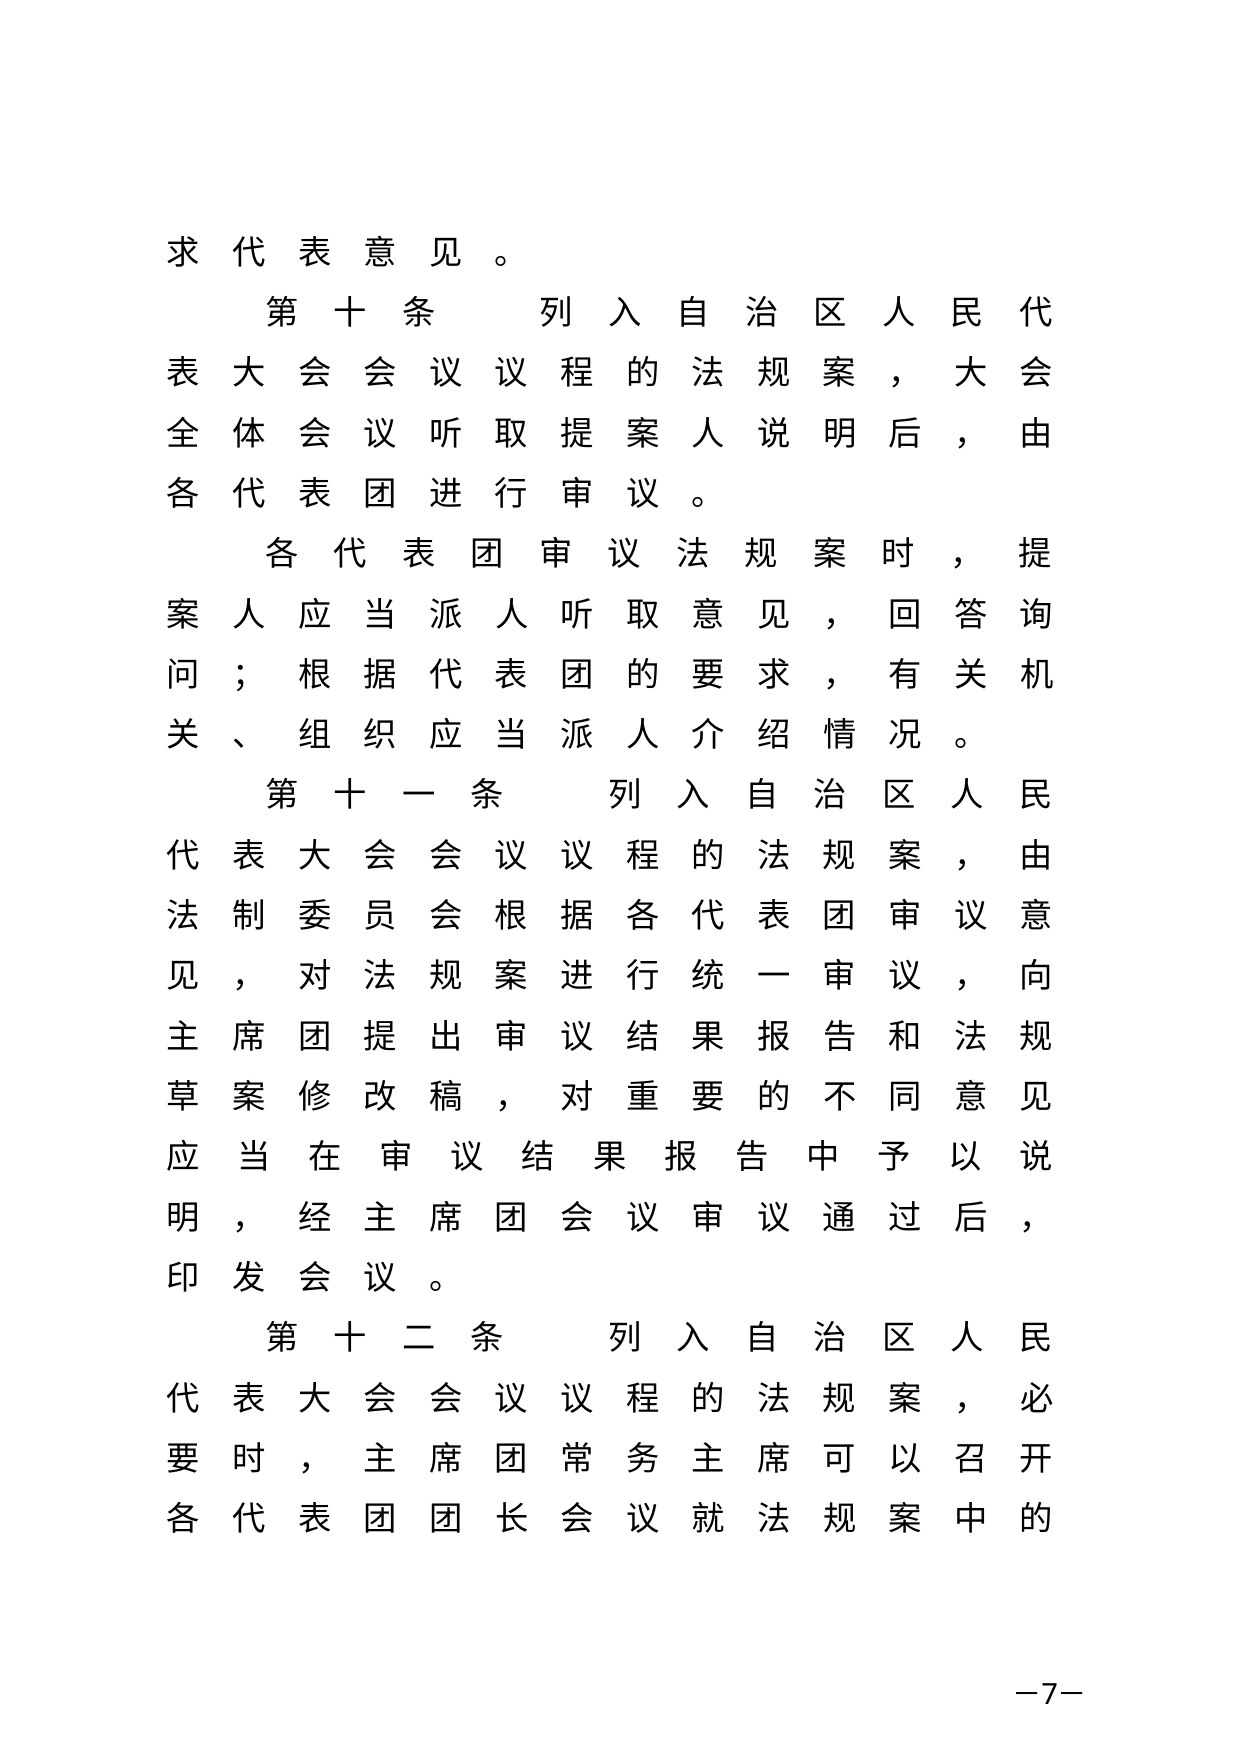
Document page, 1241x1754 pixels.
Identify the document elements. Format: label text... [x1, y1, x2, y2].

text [167, 1305, 1085, 1546]
text 第十一条 列入自治区人民代表大会会议议程的法规案，由法制委员会根据各代表团审议意见，对法规案进行统一审议，向主席团提出审议结果报告和法规草案修改稿，对重要的不同意见应当在审议结果报告中予以说明，经主席团会议审议通过后，印发会议。 [167, 762, 1085, 1305]
text 第十条 列入自治区人民代表大会会议议程的法规案，大会全体会议听取提案人说明后，由各代表团进行审议。 [167, 280, 1085, 521]
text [167, 219, 1085, 280]
text 各代表团审议法规案时，提案人应当派人听取意见，回答询问；根据代表团的要求，有关机关、组织应当派人介绍情况。 [167, 521, 1085, 762]
